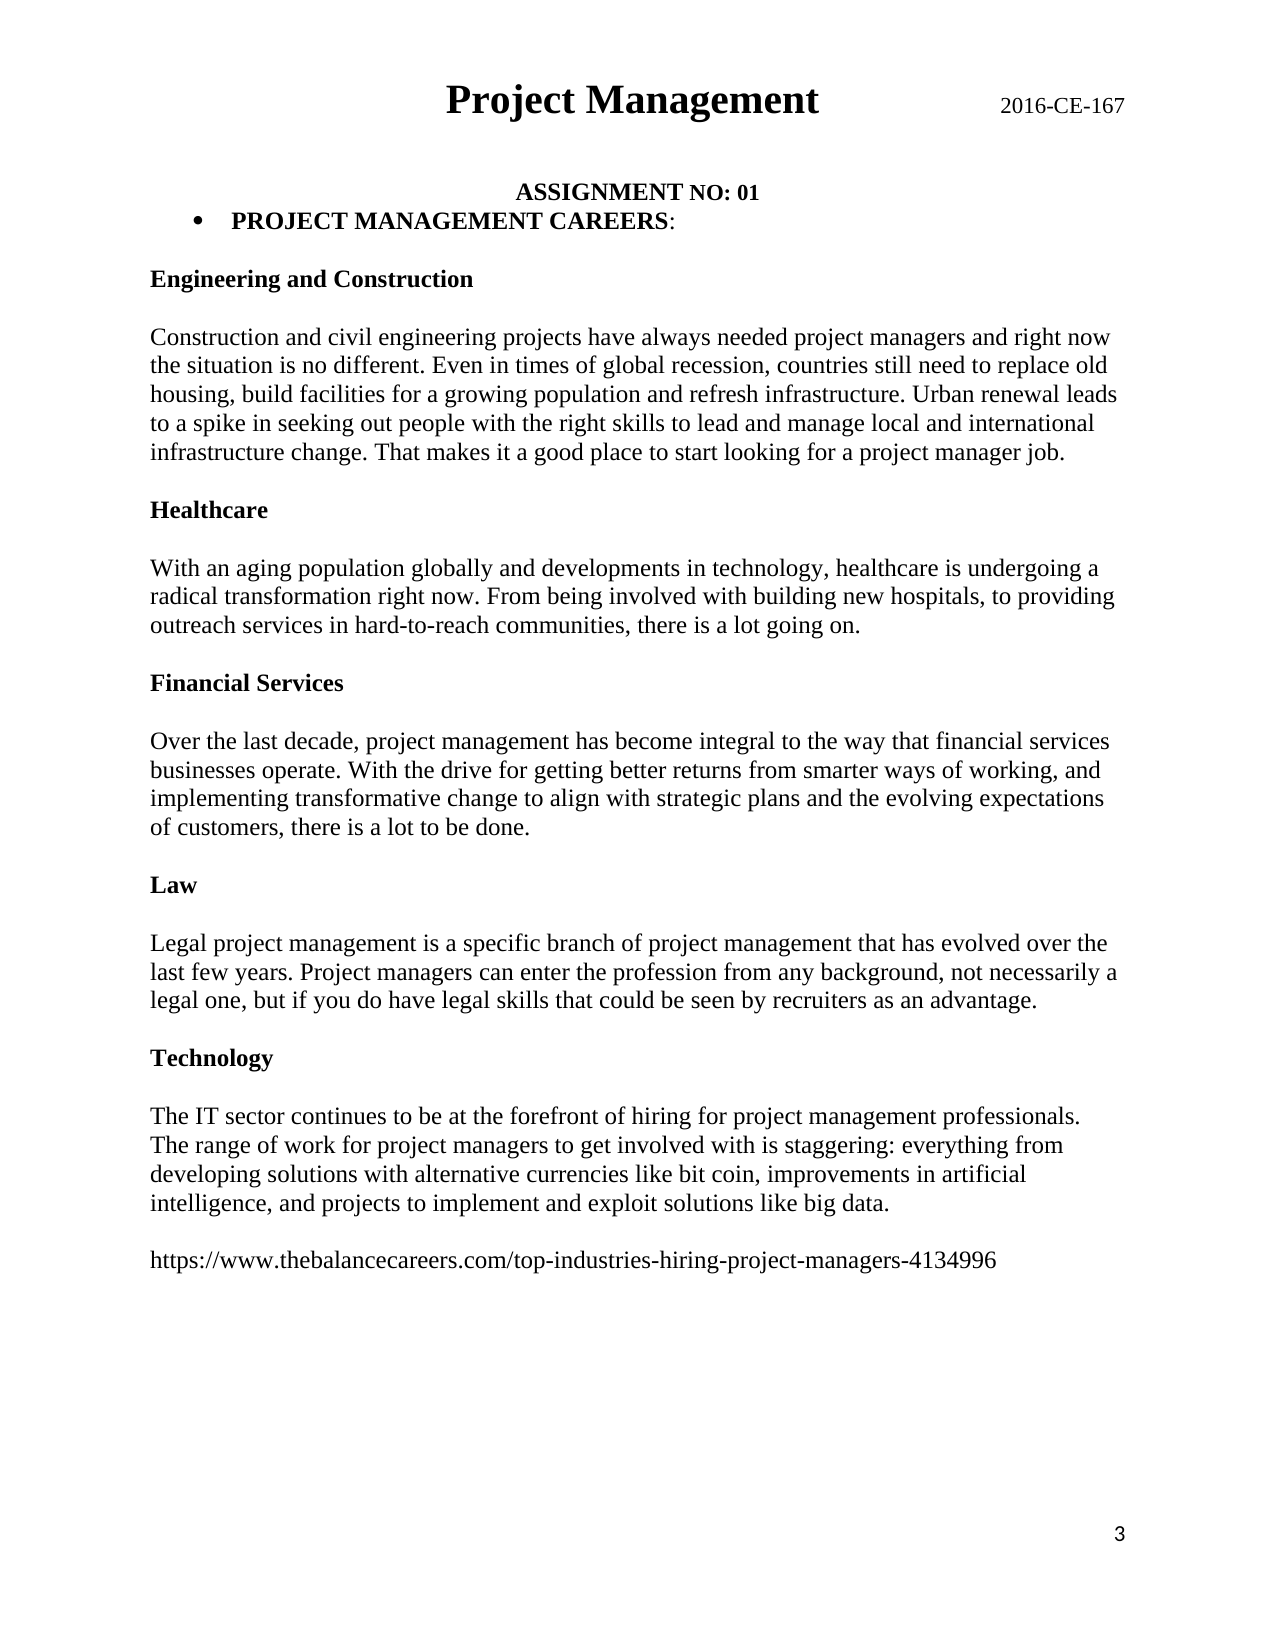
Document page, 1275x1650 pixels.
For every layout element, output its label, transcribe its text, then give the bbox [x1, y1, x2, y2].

text Financial Services [150, 668, 1125, 697]
text https://www.thebalancecareers.com/top-industries-hiring-project-managers-4134996 [150, 1246, 1125, 1274]
subtitle Technology [150, 1043, 1125, 1072]
text With an aging population globally and developments in technology, healthcare is undergoing a radical transformation right now. From being involved with building new hospitals, to providing outreach services in hard-to-reach communities, there is a lot going on. [150, 553, 1125, 639]
text Engineering and Construction [150, 264, 1125, 293]
list PROJECT MANAGEMENT CAREERS: [194, 206, 1125, 235]
text The IT sector continues to be at the forefront of hiring for project management professionals. The range of work for project managers to get involved with is staggering: everything from developing solutions with alternative currencies like bit coin, improvements in artificial intelligence, and projects to implement and exploit solutions like big data. [150, 1101, 1125, 1216]
subtitle Law [150, 870, 1125, 899]
text Construction and civil engineering projects have always needed project managers and right now the situation is no different. Even in times of global recession, countries still need to replace old housing, build facilities for a growing population and refresh infrastructure. Urban renewal leads to a spike in seeking out people with the right skills to lead and manage local and international infrastructure change. That makes it a good place to start looking for a project manager job. [150, 322, 1125, 466]
text Legal project management is a specific branch of project management that has evolved over the last few years. Project managers can enter the profession from any background, not necessarily a legal one, but if you do have legal skills that could be seen by recruiters as an advantage. [150, 928, 1125, 1014]
text Over the last decade, project management has become integral to the way that financial services businesses operate. With the drive for getting better returns from smarter ways of working, and implementing transformative change to align with strategic plans and the evolving expectations of customers, there is a lot to be done. [150, 726, 1125, 841]
text Healthcare [150, 495, 1125, 523]
